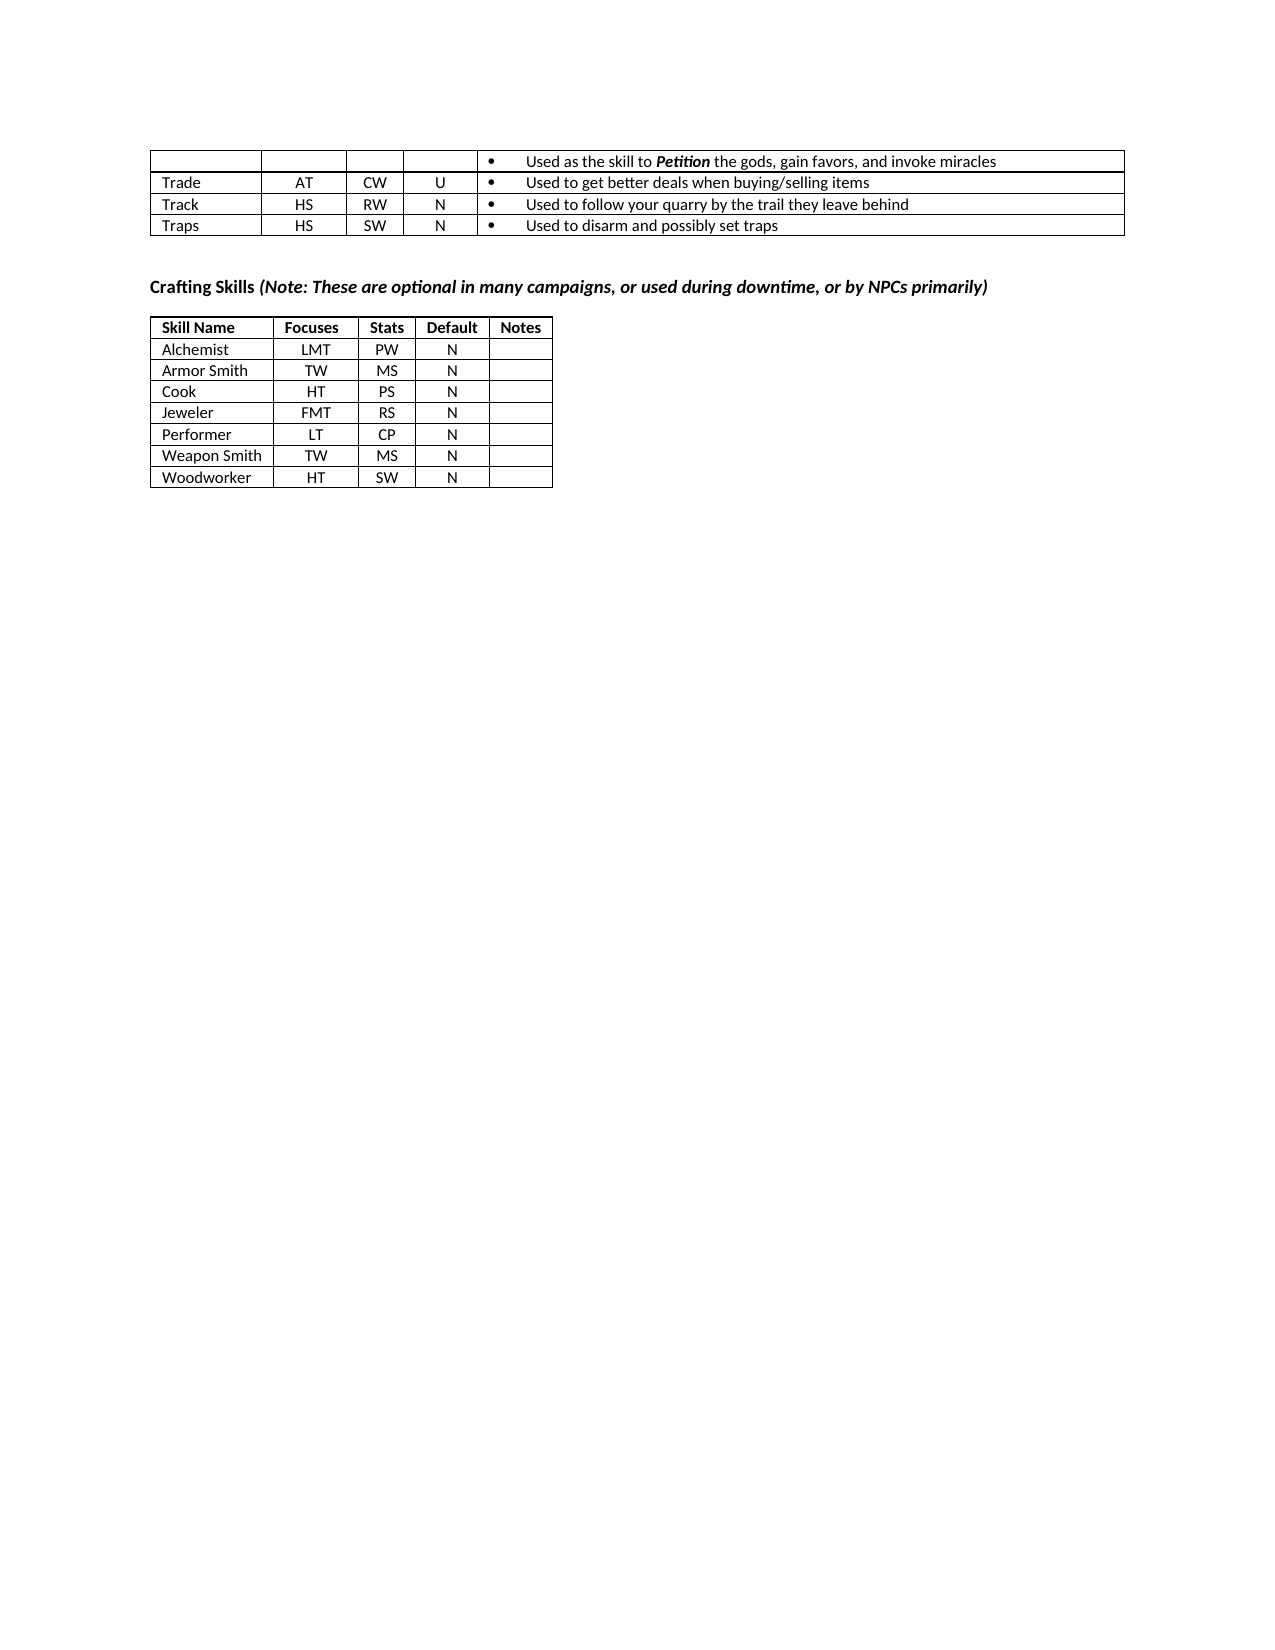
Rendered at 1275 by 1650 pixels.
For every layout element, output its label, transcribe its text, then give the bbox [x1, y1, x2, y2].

table_cell CP [347, 151, 403, 171]
table_cell Used to follow your quarry by the trail they leave behind [478, 194, 1124, 214]
text Crafting Skills (Note: These are optional in many campaigns, or used during downtime, or by NPCs primarily) [150, 275, 1125, 298]
table_cell TW [274, 446, 358, 466]
table_header Default [416, 318, 489, 338]
table_header Focuses [274, 318, 358, 338]
table_cell N [416, 467, 489, 487]
table_cell [490, 381, 552, 402]
table_cell SW [359, 467, 415, 487]
table_header Skill Name [151, 318, 273, 338]
table_cell SW [347, 215, 403, 235]
table_cell RW [347, 194, 403, 214]
table_cell Woodworker [151, 467, 273, 487]
table_cell LMT [274, 339, 358, 359]
table_cell [490, 467, 552, 487]
table_cell [490, 339, 552, 359]
table_cell Used to get better deals when buying/selling items [478, 173, 1124, 193]
table_cell FL [262, 151, 346, 171]
table_cell PW [359, 339, 415, 359]
table_cell N [404, 194, 477, 214]
table_cell Theology [151, 151, 261, 171]
table_cell Jeweler [151, 403, 273, 423]
table_header Stats [359, 318, 415, 338]
table_cell RS [359, 403, 415, 423]
table_cell PS [359, 381, 415, 402]
table_cell HS [262, 215, 346, 235]
table_cell Armor Smith [151, 360, 273, 380]
table_cell N [416, 360, 489, 380]
table_cell N [416, 403, 489, 423]
table_cell Traps [151, 215, 261, 235]
table_cell [490, 424, 552, 444]
table_cell N [416, 339, 489, 359]
table_cell HT [274, 467, 358, 487]
table_cell MS [359, 446, 415, 466]
table_cell [490, 446, 552, 466]
table_cell AT [262, 173, 346, 193]
table_cell [490, 360, 552, 380]
table_cell [490, 403, 552, 423]
table_header Notes [490, 318, 552, 338]
table_cell N [404, 215, 477, 235]
table_cell U [404, 173, 477, 193]
table_cell CP [359, 424, 415, 444]
table_cell N [416, 381, 489, 402]
table_cell N [416, 424, 489, 444]
table_cell U [404, 151, 477, 171]
table_cell Used to disarm and possibly set traps [478, 215, 1124, 235]
table_cell Weapon Smith [151, 446, 273, 466]
table_cell HT [274, 381, 358, 402]
table_cell Trade [151, 173, 261, 193]
table_cell TW [274, 360, 358, 380]
table_cell MS [359, 360, 415, 380]
table_cell N [416, 446, 489, 466]
table_cell Alchemist [151, 339, 273, 359]
table_cell Cook [151, 381, 273, 402]
table_cell CW [347, 173, 403, 193]
table_cell FMT [274, 403, 358, 423]
table_cell Performer [151, 424, 273, 444]
table_cell HS [262, 194, 346, 214]
table_cell LT [274, 424, 358, 444]
table_cell Track [151, 194, 261, 214]
